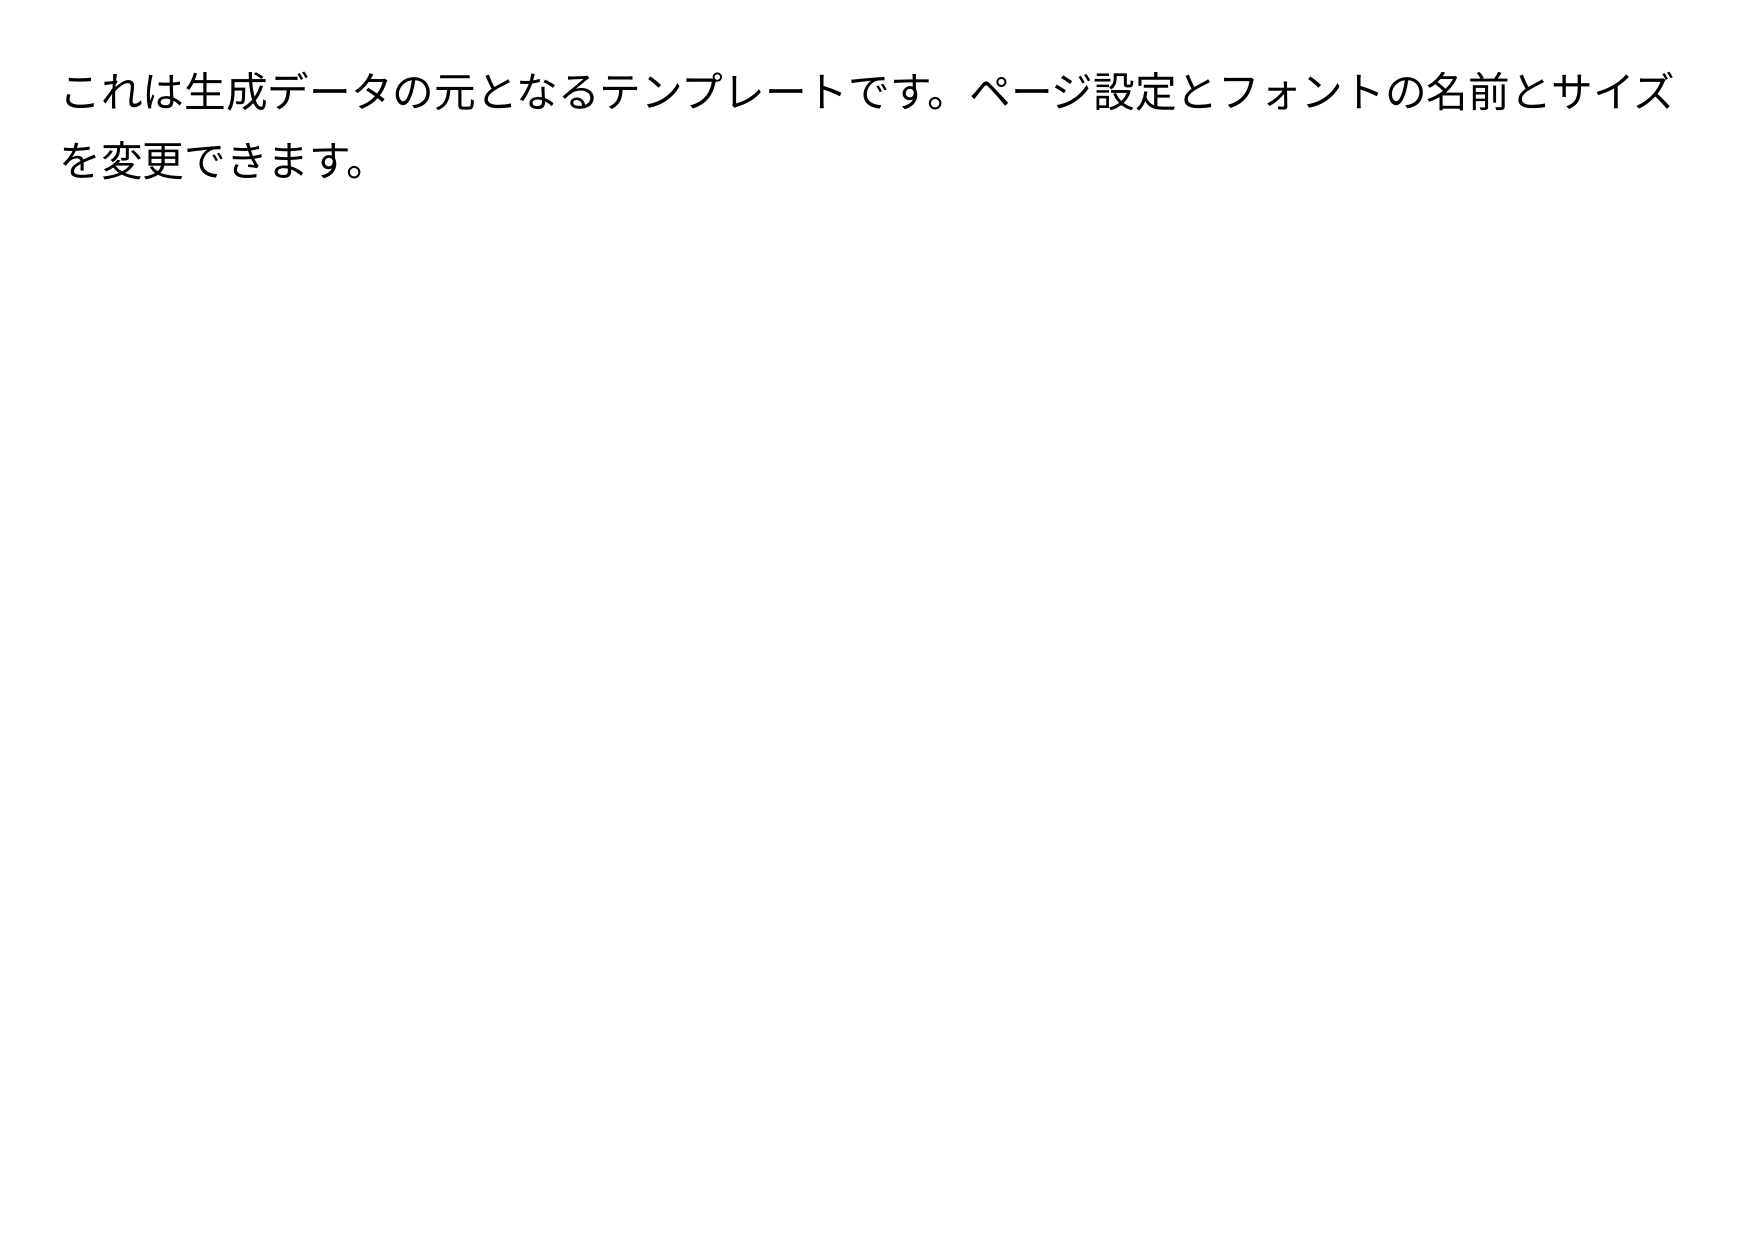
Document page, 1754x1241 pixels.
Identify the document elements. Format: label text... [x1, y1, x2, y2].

text これは生成データの元となるテンプレートです。ページ設定とフォントの名前とサイズを変更できます。 [59, 59, 1695, 189]
